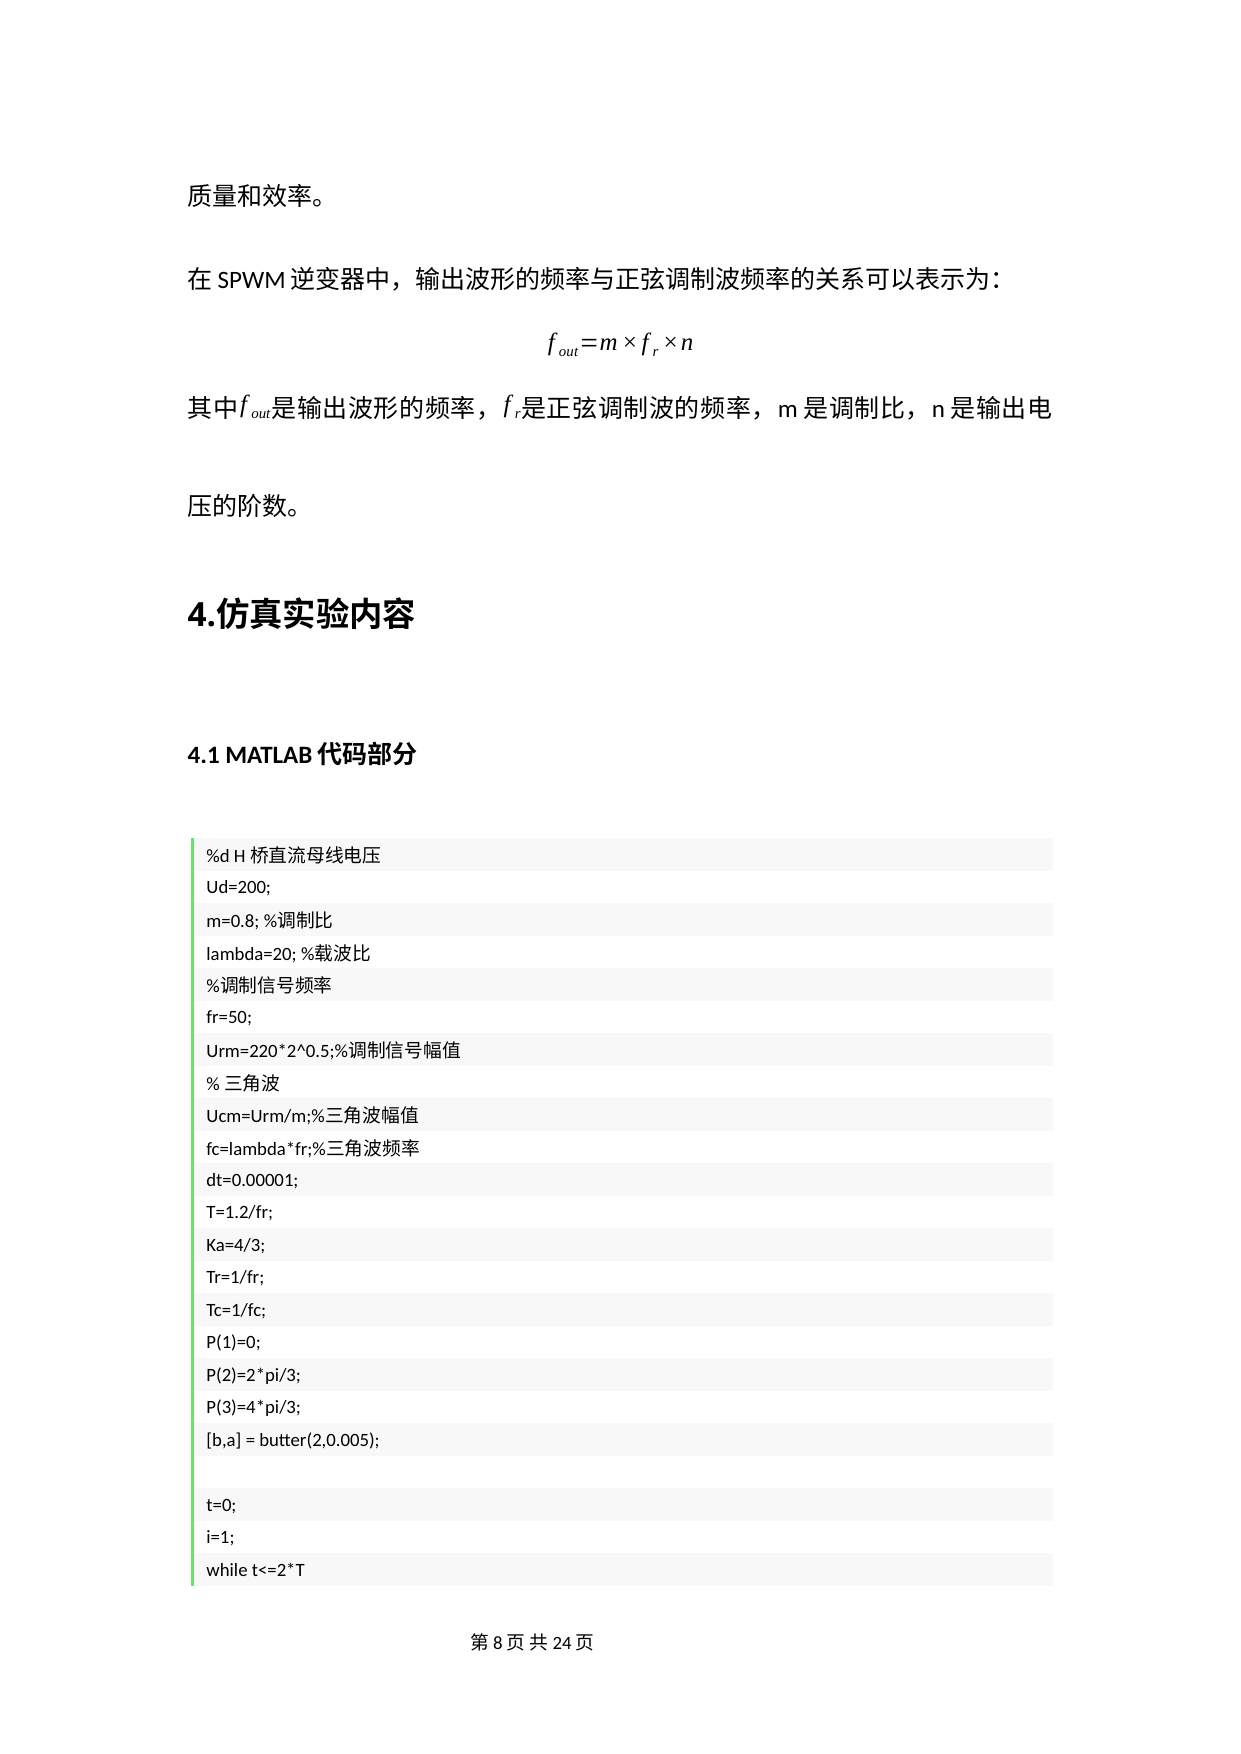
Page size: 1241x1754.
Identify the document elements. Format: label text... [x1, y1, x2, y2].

list %调制信号频率 [194, 968, 1053, 1001]
list Urm=220*2^0.5;%调制信号幅值 [194, 1033, 1053, 1066]
list 其中是输出波形的频率，是正弦调制波的频率，m是调制比，n是输出电压的阶数。 [187, 374, 1053, 537]
list t=0; [194, 1488, 1053, 1521]
list dt=0.00001; [194, 1163, 1053, 1196]
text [187, 162, 1053, 227]
text 在SPWM逆变器中，输出波形的频率与正弦调制波频率的关系可以表示为： [187, 245, 1053, 310]
subtitle 4.仿真实验内容 [187, 580, 1053, 645]
list Ka=4/3; [194, 1228, 1053, 1261]
list Tr=1/fr; [194, 1261, 1053, 1293]
list % 三角波 [194, 1066, 1053, 1098]
list P(3)=4*pi/3; [194, 1391, 1053, 1423]
list T=1.2/fr; [194, 1196, 1053, 1228]
list Ud=200; [194, 871, 1053, 903]
list lambda=20; %载波比 [194, 936, 1053, 968]
list P(2)=2*pi/3; [194, 1358, 1053, 1391]
list Ucm=Urm/m;%三角波幅值 [194, 1098, 1053, 1131]
list while t<=2*T [194, 1553, 1053, 1586]
list fc=lambda*fr;%三角波频率 [194, 1131, 1053, 1163]
subtitle 4.1 MATLAB代码部分 [187, 720, 1053, 785]
list P(1)=0; [194, 1326, 1053, 1358]
list m=0.8; %调制比 [194, 903, 1053, 936]
list Tc=1/fc; [194, 1293, 1053, 1326]
list [b,a] = butter(2,0.005); [194, 1423, 1053, 1456]
list %d H 桥直流母线电压 [194, 838, 1053, 871]
list i=1; [194, 1521, 1053, 1553]
list fr=50; [194, 1001, 1053, 1033]
